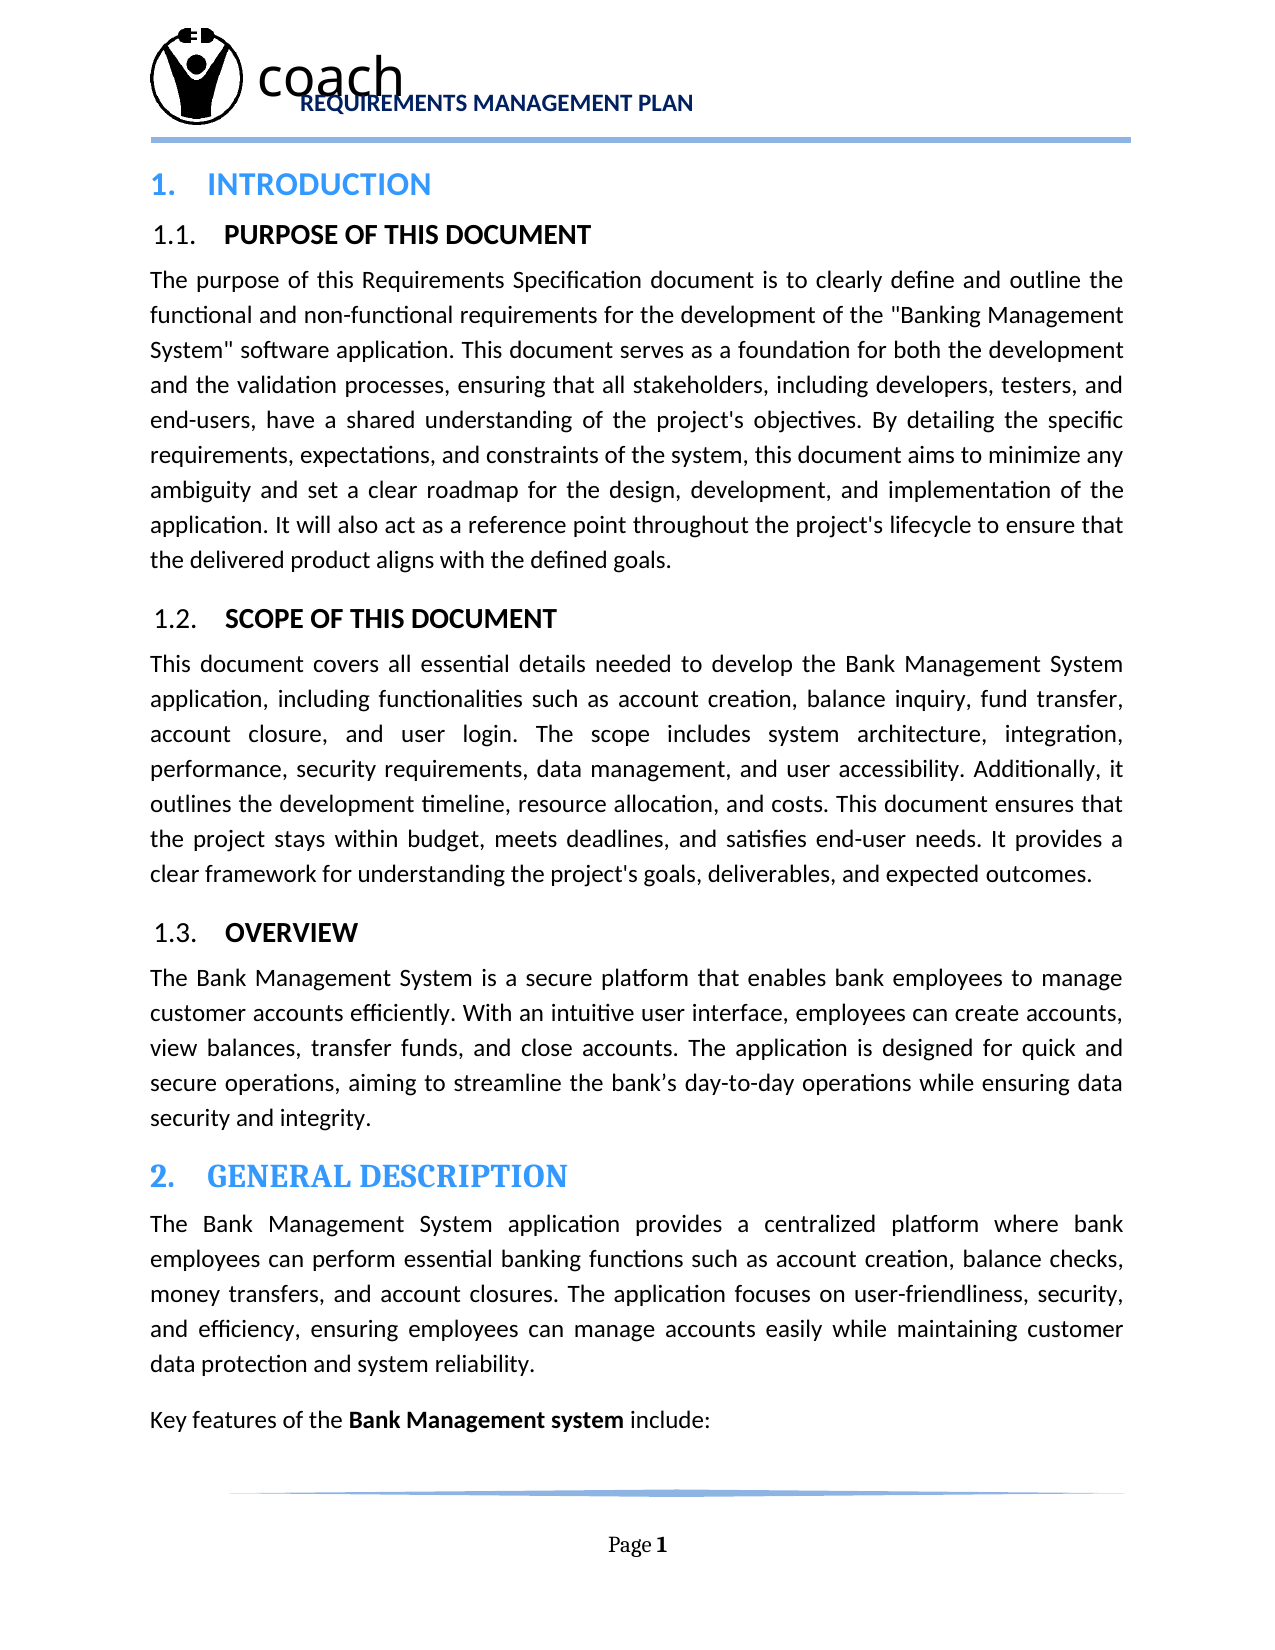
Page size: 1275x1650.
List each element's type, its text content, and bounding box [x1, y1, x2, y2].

subtitle Purpose of this Document [152, 216, 1125, 251]
text This document covers all essential details needed to develop the Bank Management System application, including functionalities such as account creation, balance inquiry, fund transfer, account closure, and user login. The scope includes system architecture, integration, performance, security requirements, data management, and user accessibility. Additionally, it outlines the development timeline, resource allocation, and costs. This document ensures that the project stays within budget, meets deadlines, and satisfies end-user needs. It provides a clear framework for understanding the project's goals, deliverables, and expected outcomes. [150, 648, 1125, 888]
text The purpose of this Requirements Specification document is to clearly define and outline the functional and non-functional requirements for the development of the "Banking Management System" software application. This document serves as a foundation for both the development and the validation processes, ensuring that all stakeholders, including developers, testers, and end-users, have a shared understanding of the project's objectives. By detailing the specific requirements, expectations, and constraints of the system, this document aims to minimize any ambiguity and set a clear roadmap for the design, development, and implementation of the application. It will also act as a reference point throughout the project's lifecycle to ensure that the delivered product aligns with the defined goals. [150, 264, 1125, 574]
subtitle GenERAL Description [150, 1158, 1125, 1196]
text The Bank Management System application provides a centralized platform where bank employees can perform essential banking functions such as account creation, balance checks, money transfers, and account closures. The application focuses on user-friendliness, security, and efficiency, ensuring employees can manage accounts easily while maintaining customer data protection and system reliability. [150, 1208, 1125, 1379]
picture [150, 28, 243, 125]
subtitle Introduction [150, 162, 1125, 203]
text The Bank Management System is a secure platform that enables bank employees to manage customer accounts efficiently. With an intuitive user interface, employees can create accounts, view balances, transfer funds, and close accounts. The application is designed for quick and secure operations, aiming to streamline the bank’s day-to-day operations while ensuring data security and integrity. [150, 962, 1125, 1132]
text Key features of the Bank Management system include: [150, 1404, 1125, 1435]
subtitle Overview [153, 914, 1125, 949]
subtitle Scope of this Document [153, 600, 1125, 635]
